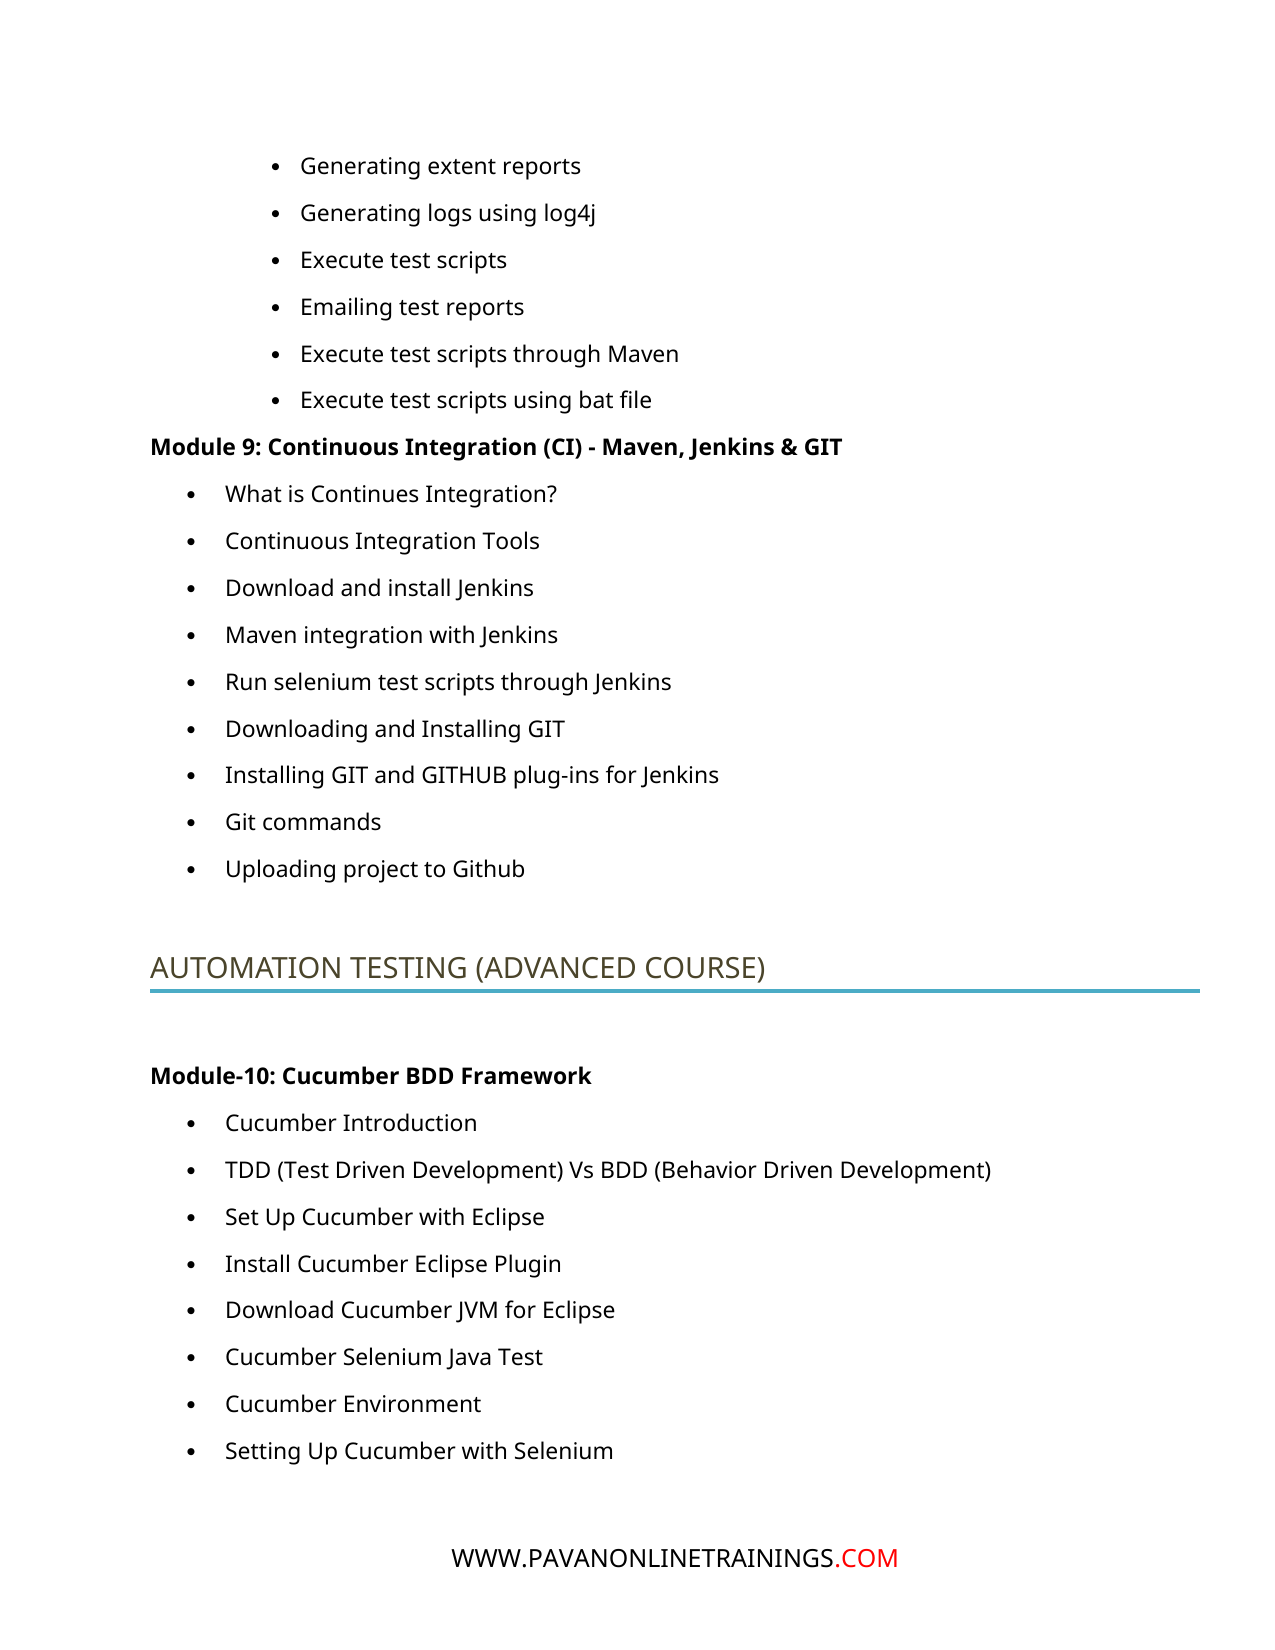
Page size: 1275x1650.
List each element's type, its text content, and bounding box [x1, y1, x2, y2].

list Uploading project to Github [187, 853, 1200, 884]
list Setting Up Cucumber with Selenium [187, 1435, 1200, 1466]
list Download and install Jenkins [187, 572, 1200, 603]
list TDD (Test Driven Development) Vs BDD (Behavior Driven Development) [187, 1154, 1200, 1185]
list Downloading and Installing GIT [187, 712, 1200, 744]
list Emailing test reports [272, 291, 1200, 322]
list Install Cucumber Eclipse Plugin [187, 1247, 1200, 1279]
list Continuous Integration Tools [187, 525, 1200, 556]
list Cucumber Environment [187, 1388, 1200, 1419]
list Git commands [187, 806, 1200, 837]
list Cucumber Introduction [187, 1107, 1200, 1138]
list Cucumber Selenium Java Test [187, 1341, 1200, 1372]
list Execute test scripts using bat file [272, 384, 1200, 416]
subtitle AUTOMATION TESTING (ADVANCED COURSE) [150, 947, 1200, 989]
list Generating extent reports [272, 150, 1200, 181]
text Module-10: Cucumber BDD Framework [150, 1060, 1200, 1091]
list Installing GIT and GITHUB plug-ins for Jenkins [187, 759, 1200, 791]
text ​Module 9: Continuous Integration (CI) - Maven, Jenkins & GIT [150, 431, 1200, 462]
list Execute test scripts [272, 244, 1200, 275]
list Run selenium test scripts through Jenkins [187, 666, 1200, 697]
list What is Continues Integration? [187, 478, 1200, 509]
list Download Cucumber JVM for Eclipse [187, 1294, 1200, 1326]
list Maven integration with Jenkins [187, 619, 1200, 650]
list Set Up Cucumber with Eclipse [187, 1201, 1200, 1232]
list Generating logs using log4j [272, 197, 1200, 228]
list Execute test scripts through Maven [272, 337, 1200, 369]
